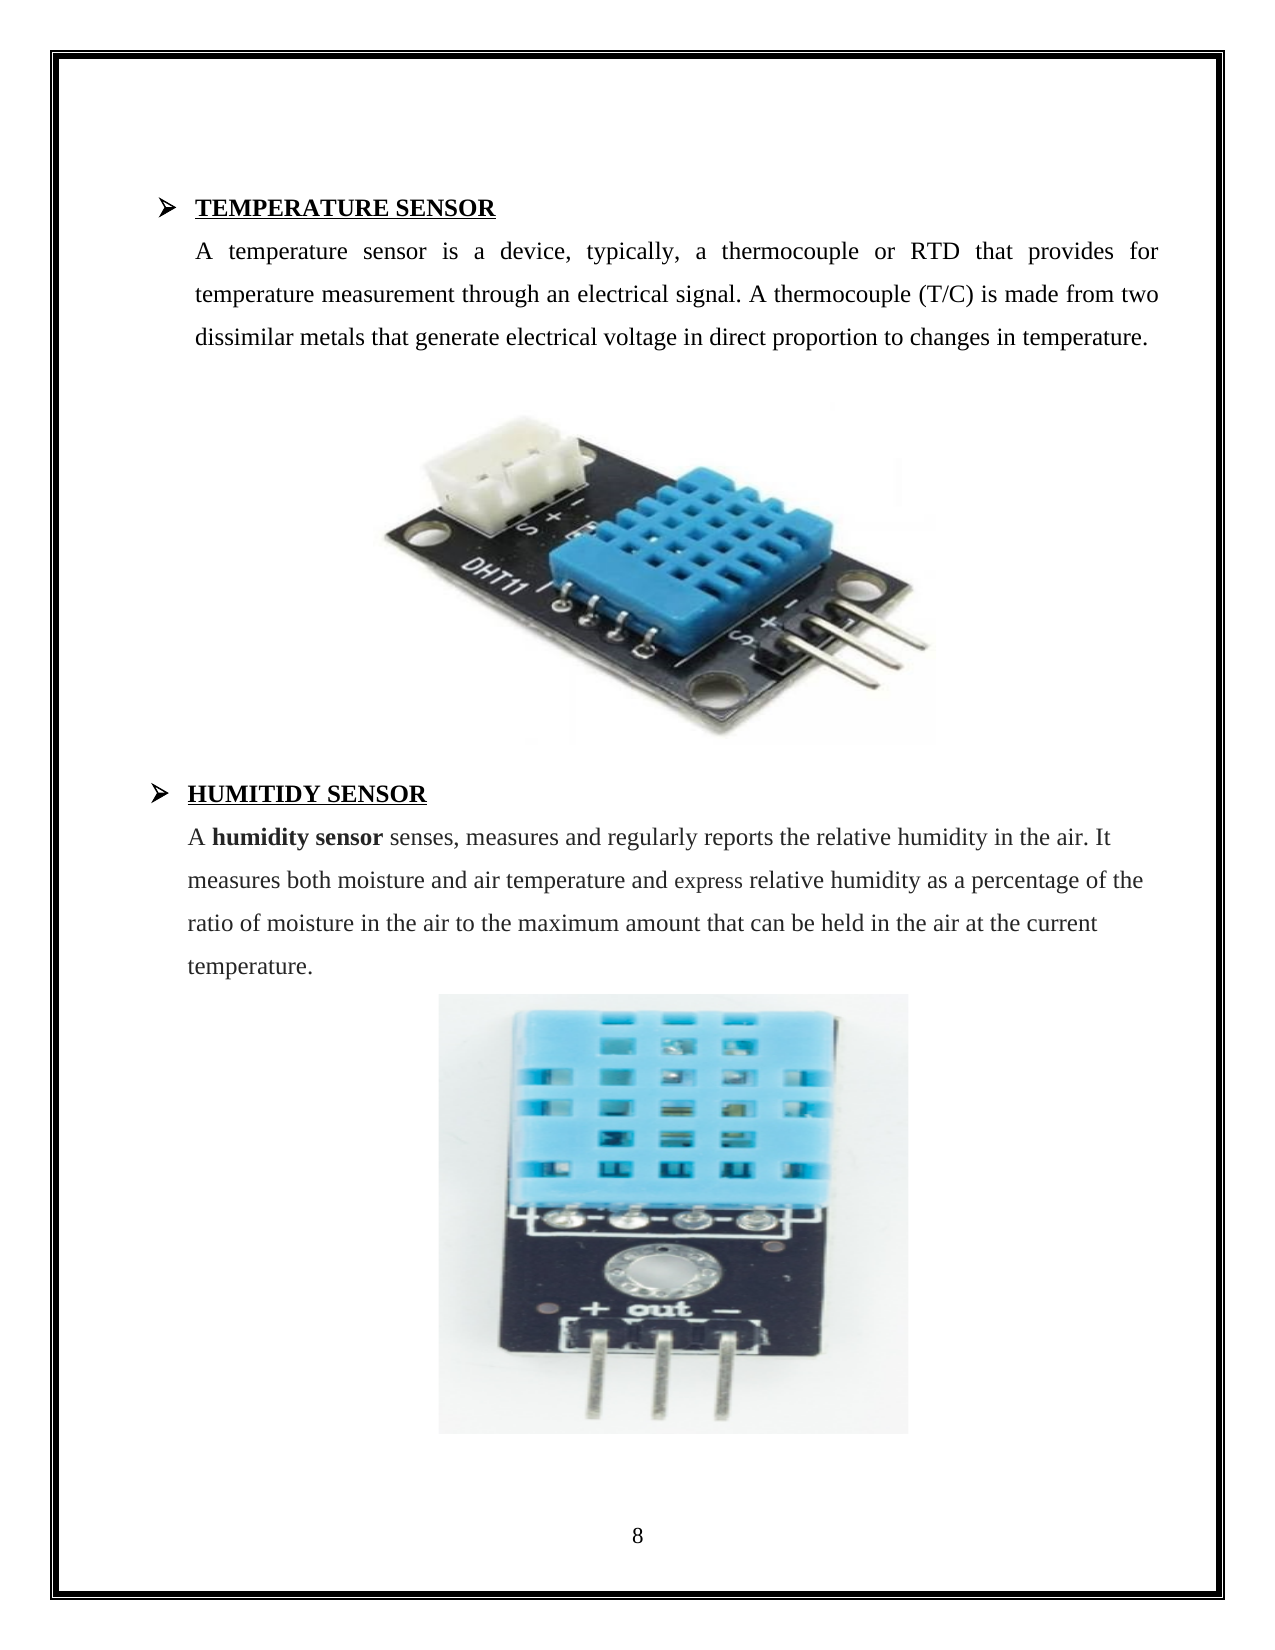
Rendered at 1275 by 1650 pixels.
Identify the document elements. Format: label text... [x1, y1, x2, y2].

list TEMPERATURE SENSOR [157, 193, 1159, 222]
list A temperature sensor is a device, typically, a thermocouple or RTD that provides for temperature measurement through an electrical signal. A thermocouple (T/C) is made from two dissimilar metals that generate electrical voltage in direct proportion to changes in temperature. [195, 236, 1159, 351]
picture [373, 386, 937, 745]
list HUMITIDY SENSOR [150, 779, 1159, 807]
picture [438, 994, 909, 1434]
list A humidity sensor senses, measures and regularly reports the relative humidity in the air. It measures both moisture and air temperature and express relative humidity as a percentage of the ratio of moisture in the air to the maximum amount that can be held in the air at the current temperature. [187, 822, 1159, 980]
